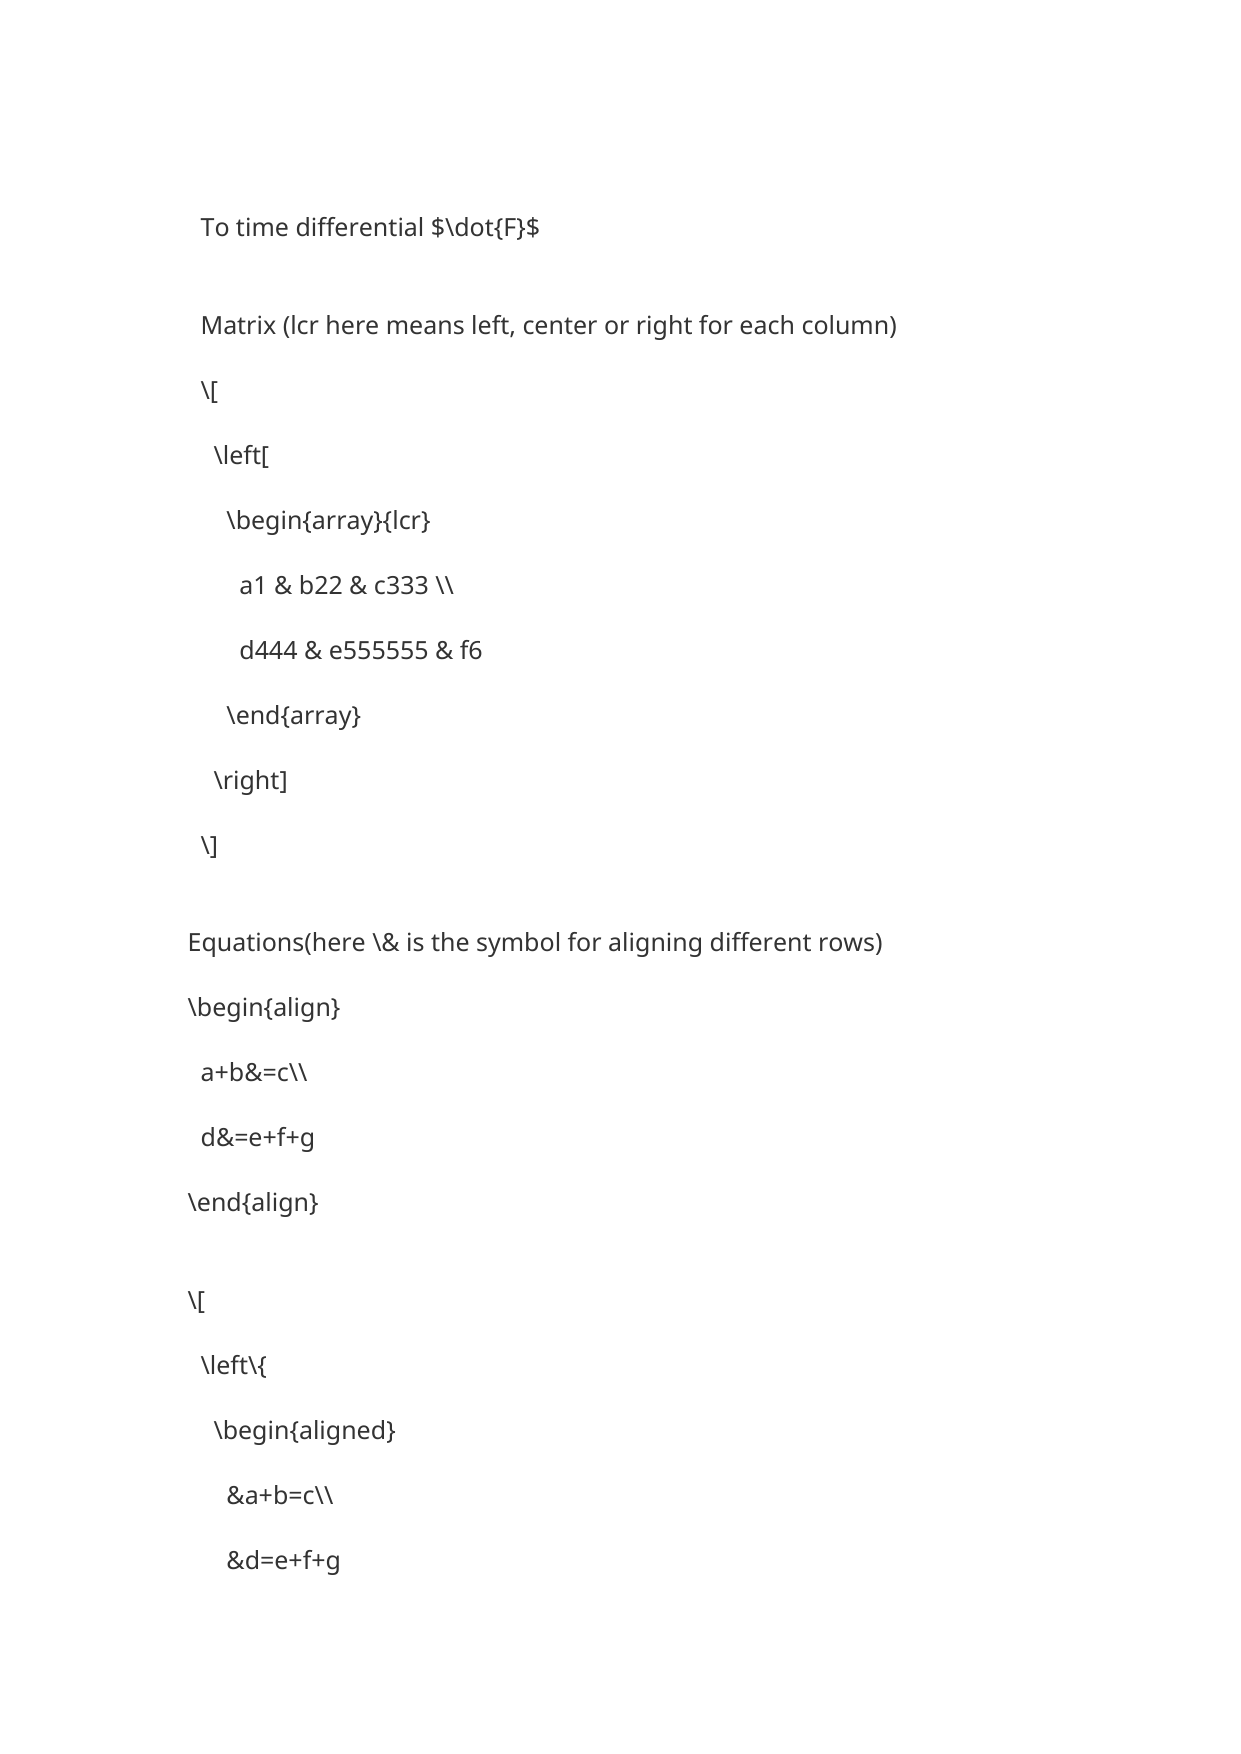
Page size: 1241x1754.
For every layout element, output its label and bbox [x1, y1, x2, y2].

text [187, 162, 1053, 1592]
